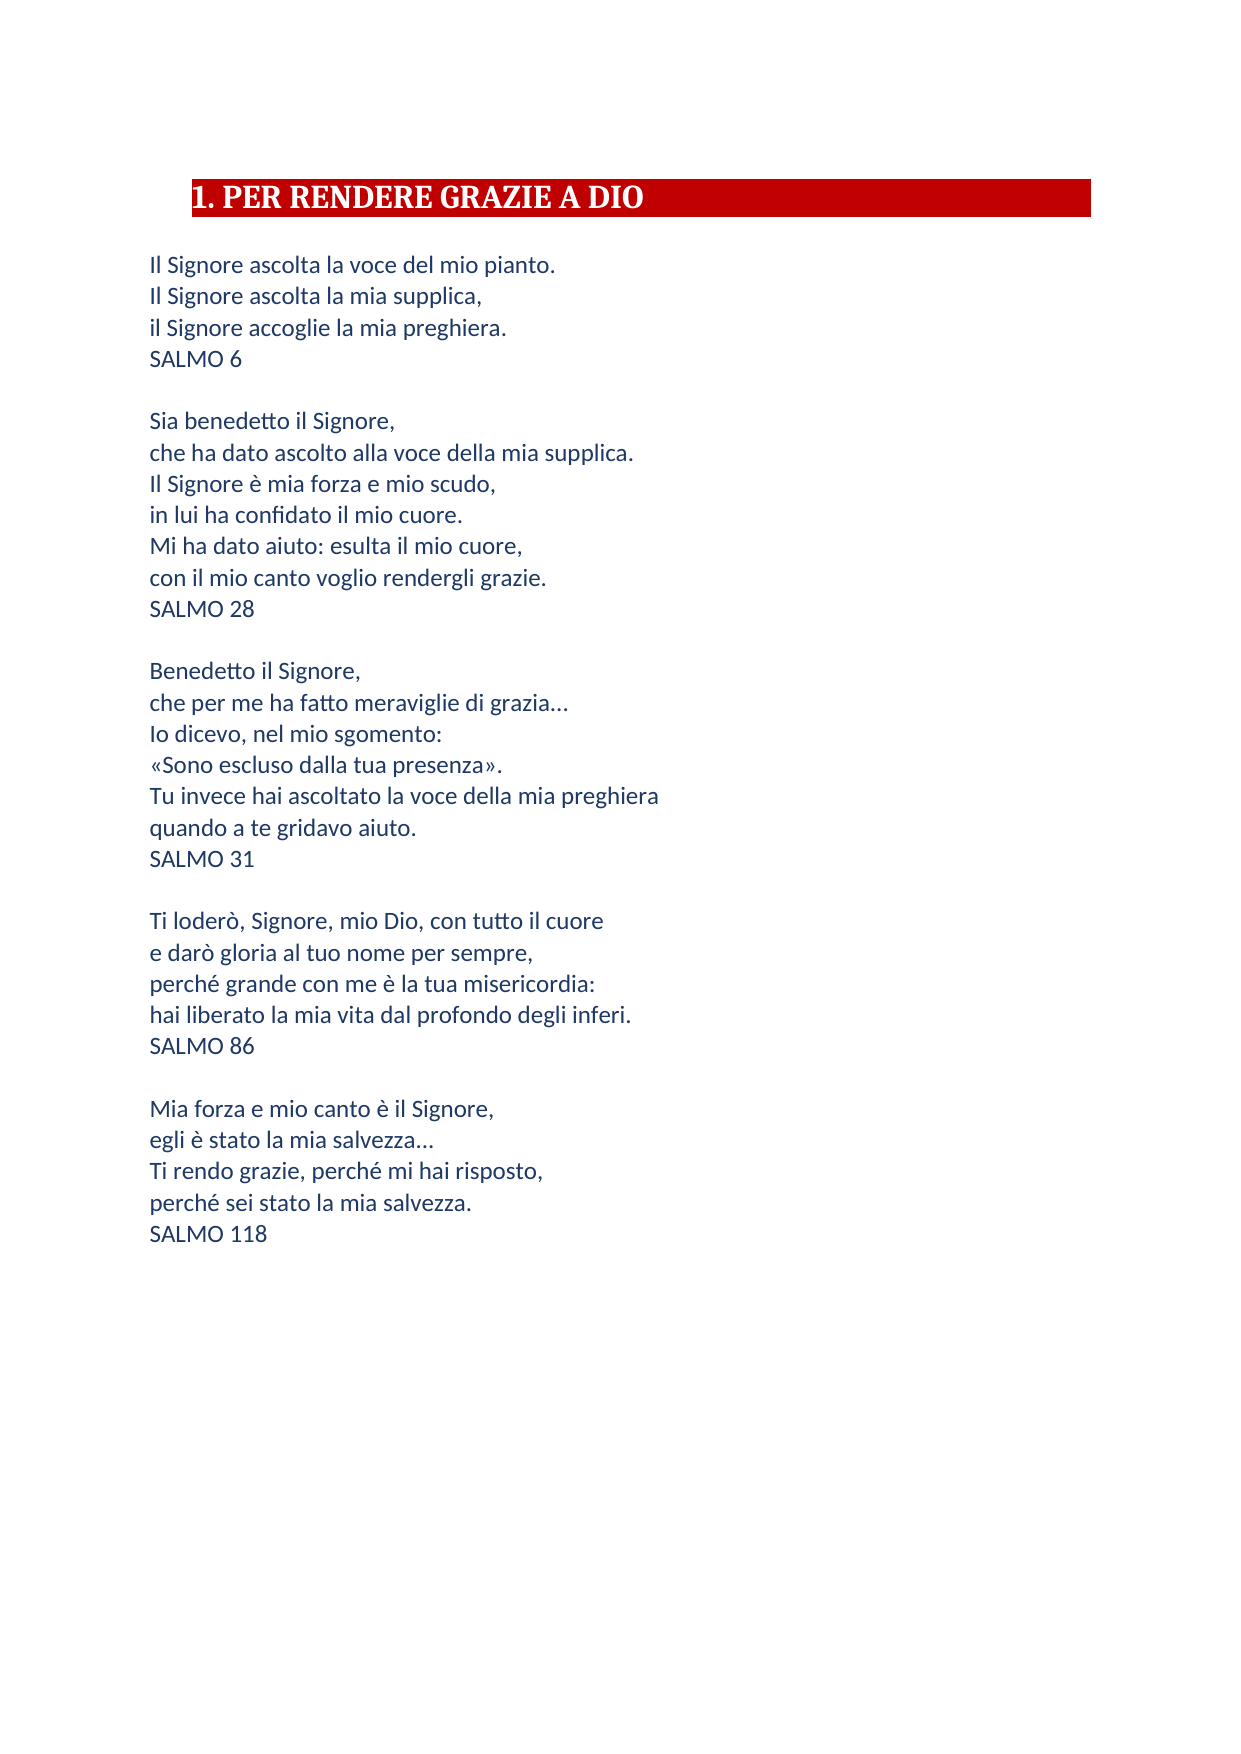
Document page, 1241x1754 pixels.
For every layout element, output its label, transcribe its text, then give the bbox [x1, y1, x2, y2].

text Mia forza e mio canto è il Signore, egli è stato la mia salvezza... Ti rendo grazie, perché mi hai risposto, perché sei stato la mia salvezza. SALMO 118 [149, 1092, 1091, 1248]
text Benedetto il Signore, che per me ha fatto meraviglie di grazia... Io dicevo, nel mio sgomento: «Sono escluso dalla tua presenza». Tu invece hai ascoltato la voce della mia preghiera quando a te gridavo aiuto. SALMO 31 [149, 655, 1091, 873]
text Il Signore ascolta la voce del mio pianto. Il Signore ascolta la mia supplica, il Signore accoglie la mia preghiera. SALMO 6 [149, 248, 1091, 373]
text 1. PER RENDERE GRAZIE A DIO [192, 179, 1091, 217]
text Ti loderò, Signore, mio Dio, con tutto il cuore e darò gloria al tuo nome per sempre, perché grande con me è la tua misericordia: hai liberato la mia vita dal profondo degli inferi. SALMO 86 [149, 905, 1091, 1061]
text Sia benedetto il Signore, che ha dato ascolto alla voce della mia supplica. Il Signore è mia forza e mio scudo, in lui ha confidato il mio cuore. Mi ha dato aiuto: esulta il mio cuore, con il mio canto voglio rendergli grazie. SALMO 28 [149, 405, 1091, 623]
